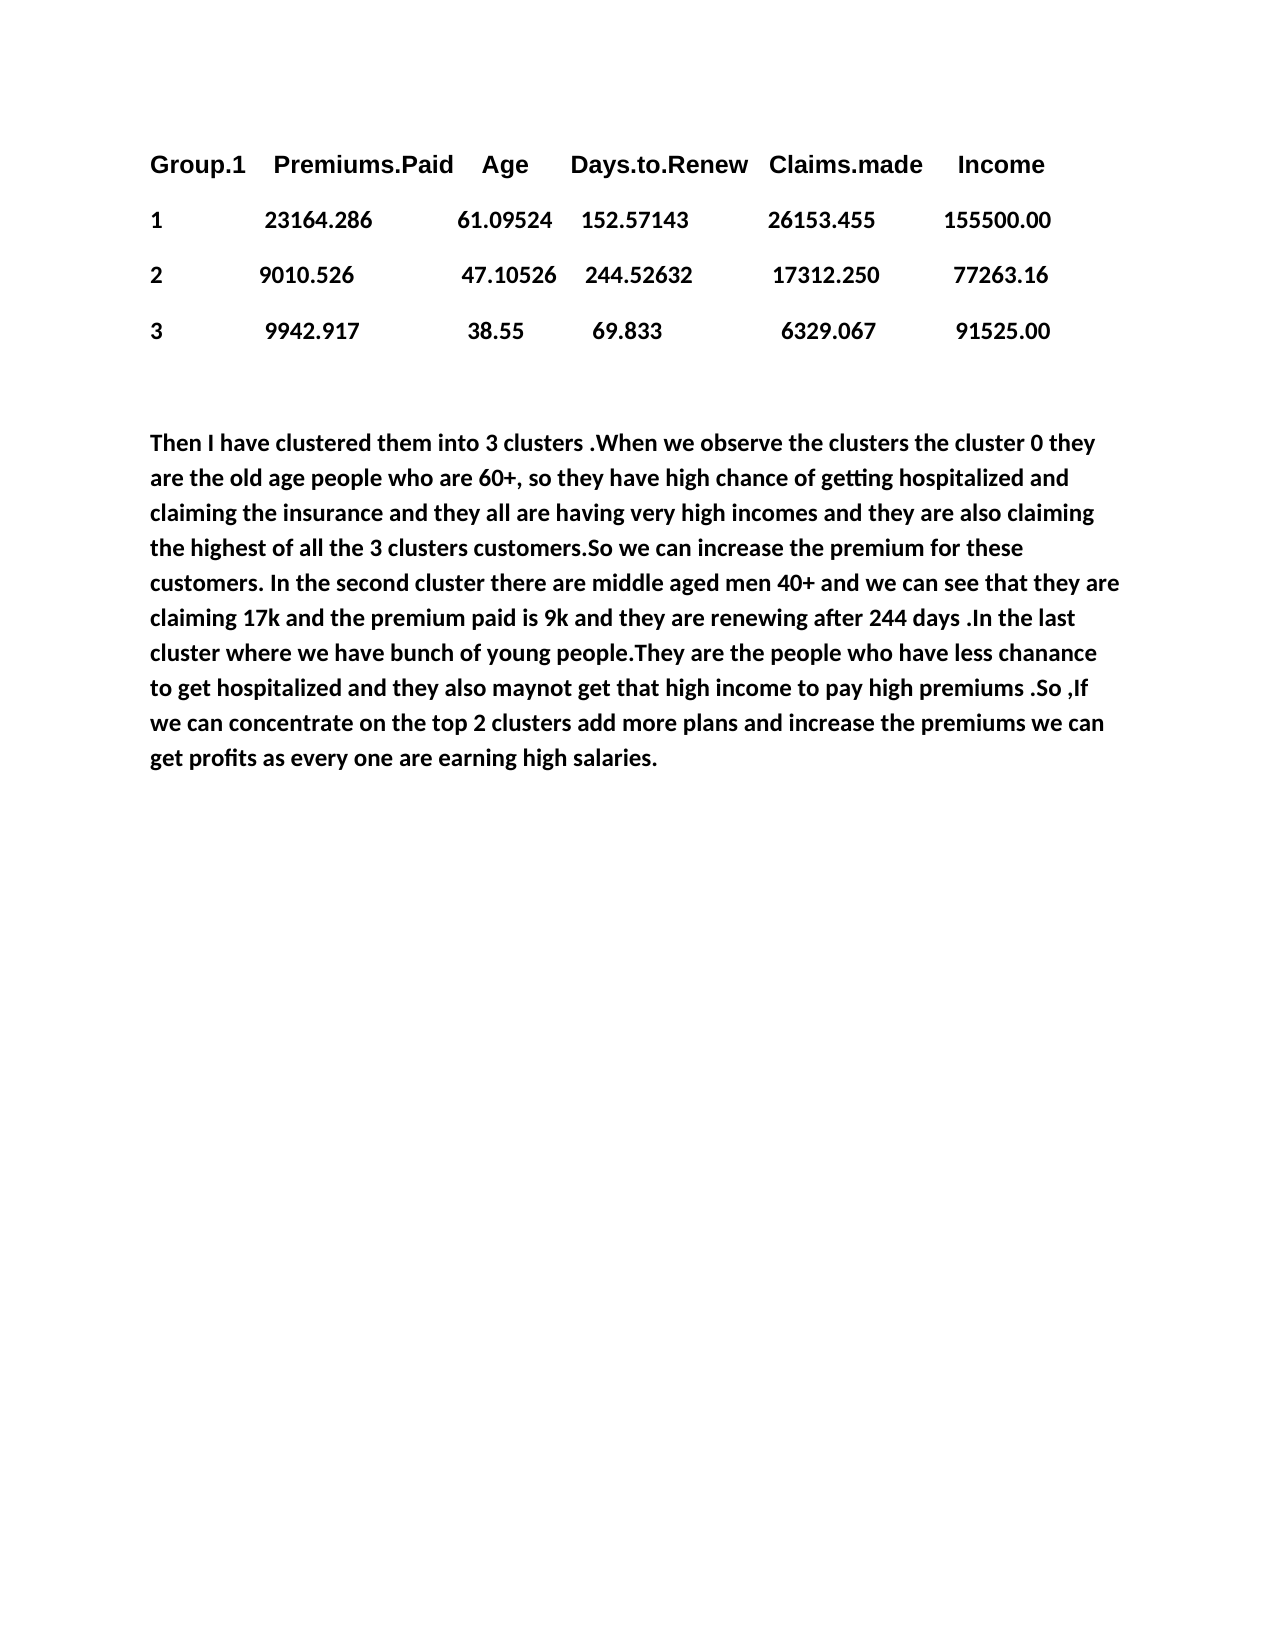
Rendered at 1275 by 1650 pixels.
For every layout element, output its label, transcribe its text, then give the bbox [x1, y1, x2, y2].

text Group.1 Premiums.Paid Age Days.to.Renew Claims.made Income [150, 150, 1125, 179]
text Then I have clustered them into 3 clusters .When we observe the clusters the cluster 0 they are the old age people who are 60+, so they have high chance of getting hospitalized and claiming the insurance and they all are having very high incomes and they are also claiming the highest of all the 3 clusters customers.So we can increase the premium for these customers. In the second cluster there are middle aged men 40+ and we can see that they are claiming 17k and the premium paid is 9k and they are renewing after 244 days .In the last cluster where we have bunch of young people.They are the people who have less chanance to get hospitalized and they also maynot get that high income to pay high premiums .So ,If we can concentrate on the top 2 clusters add more plans and increase the premiums we can get profits as every one are earning high salaries. [150, 427, 1125, 773]
text 3 9942.917 38.55 69.833 6329.067 91525.00 [150, 316, 1125, 346]
text 1 23164.286 61.09524 152.57143 26153.455 155500.00 [150, 204, 1125, 234]
text 2 9010.526 47.10526 244.52632 17312.250 77263.16 [150, 260, 1125, 290]
